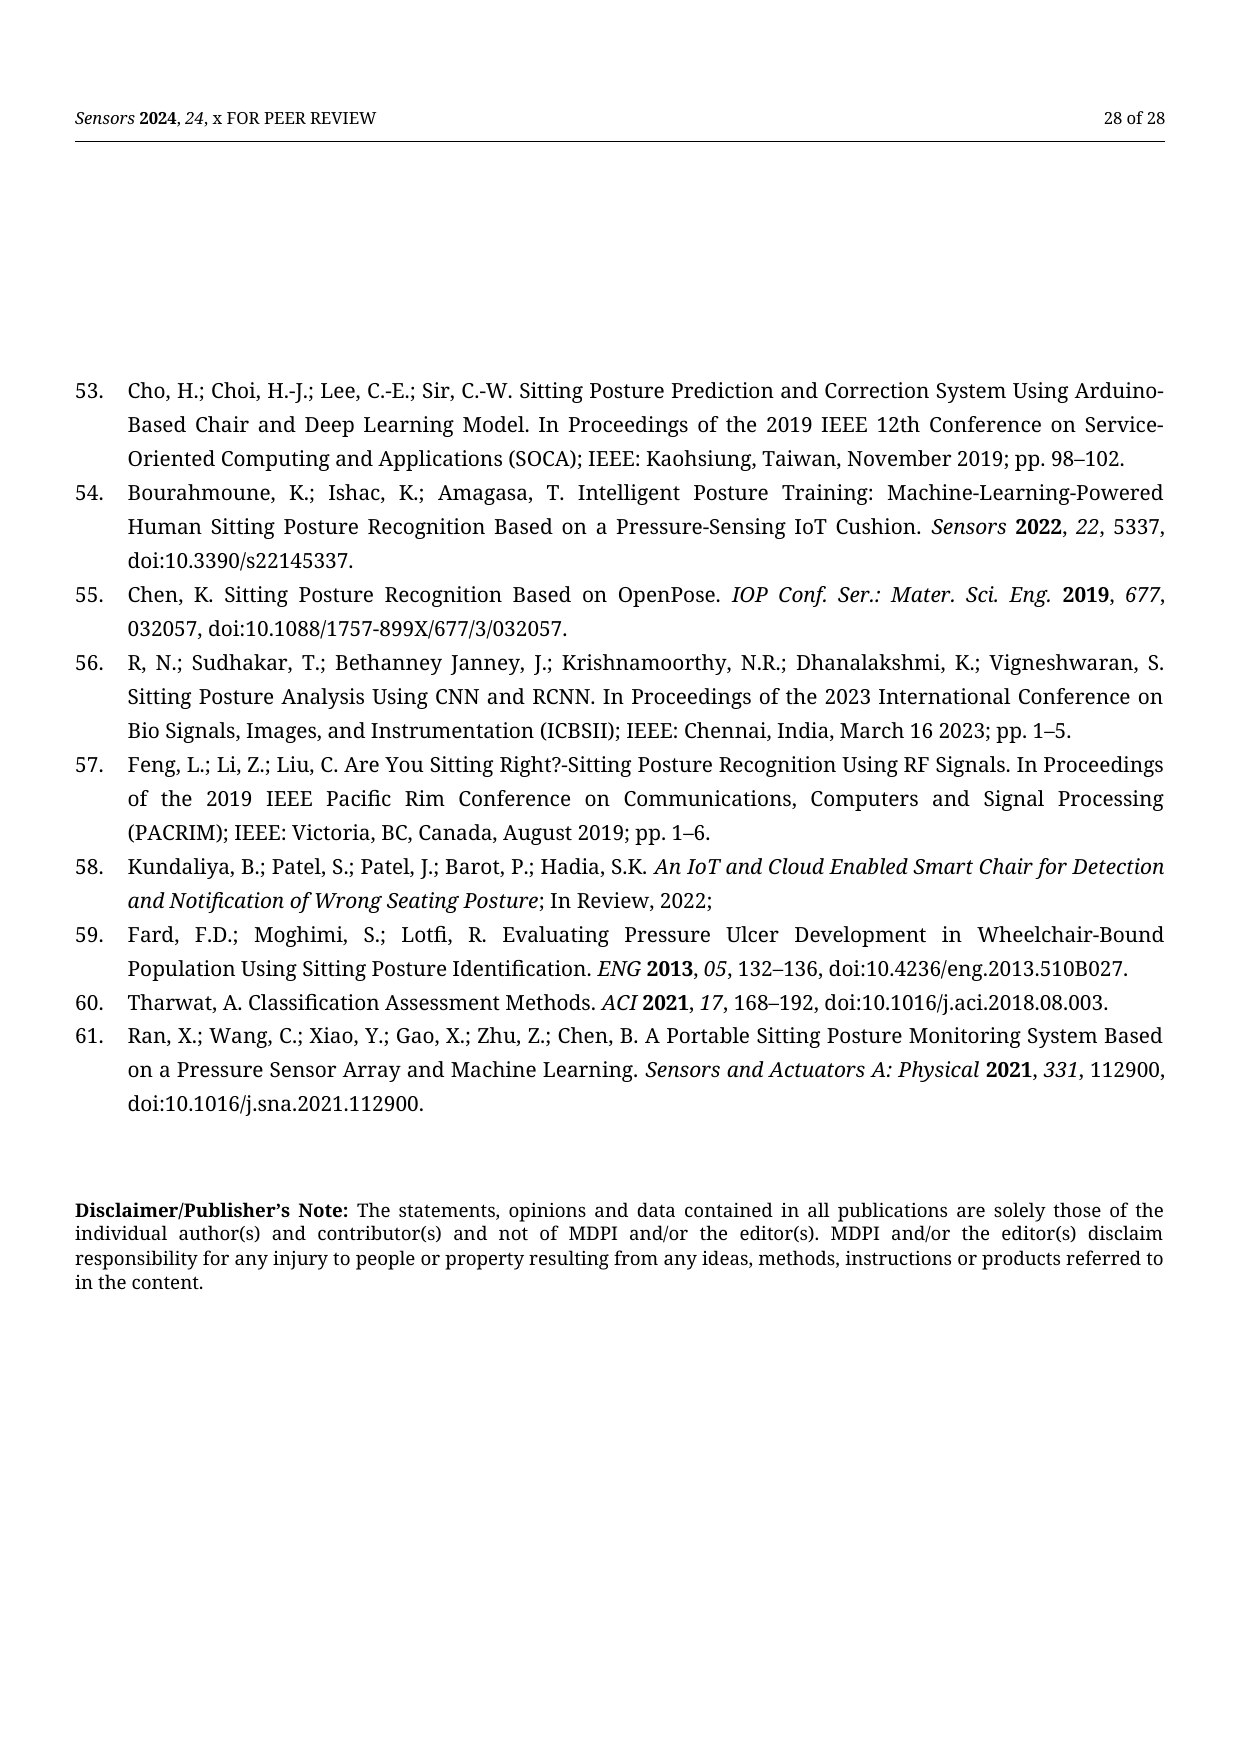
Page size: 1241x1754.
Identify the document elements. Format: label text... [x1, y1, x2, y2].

text 59. Fard, F.D.; Moghimi, S.; Lotfi, R. Evaluating Pressure Ulcer Development in Wheelchair-Bound Population Using Sitting Posture Identification. ENG 2013, 05, 132–136, doi:10.4236/eng.2013.510B027. [75, 917, 1165, 985]
text 58. Kundaliya, B.; Patel, S.; Patel, J.; Barot, P.; Hadia, S.K. An IoT and Cloud Enabled Smart Chair for Detection and Notification of Wrong Seating Posture; In Review, 2022; [75, 849, 1165, 917]
text 56. R, N.; Sudhakar, T.; Bethanney Janney, J.; Krishnamoorthy, N.R.; Dhanalakshmi, K.; Vigneshwaran, S. Sitting Posture Analysis Using CNN and RCNN. In Proceedings of the 2023 International Conference on Bio Signals, Images, and Instrumentation (ICBSII); IEEE: Chennai, India, March 16 2023; pp. 1–5. [75, 645, 1165, 747]
text 57. Feng, L.; Li, Z.; Liu, C. Are You Sitting Right?-Sitting Posture Recognition Using RF Signals. In Proceedings of the 2019 IEEE Pacific Rim Conference on Communications, Computers and Signal Processing (PACRIM); IEEE: Victoria, BC, Canada, August 2019; pp. 1–6. [75, 747, 1165, 849]
text 53. Cho, H.; Choi, H.-J.; Lee, C.-E.; Sir, C.-W. Sitting Posture Prediction and Correction System Using Arduino-Based Chair and Deep Learning Model. In Proceedings of the 2019 IEEE 12th Conference on Service-Oriented Computing and Applications (SOCA); IEEE: Kaohsiung, Taiwan, November 2019; pp. 98–102. [75, 374, 1165, 476]
text 60. Tharwat, A. Classification Assessment Methods. ACI 2021, 17, 168–192, doi:10.1016/j.aci.2018.08.003. [75, 985, 1165, 1019]
text Disclaimer/Publisher’s Note: The statements, opinions and data contained in all publications are solely those of the individual author(s) and contributor(s) and not of MDPI and/or the editor(s). MDPI and/or the editor(s) disclaim responsibility for any injury to people or property resulting from any ideas, methods, instructions or products referred to in the content. [75, 1198, 1165, 1295]
text 54. Bourahmoune, K.; Ishac, K.; Amagasa, T. Intelligent Posture Training: Machine-Learning-Powered Human Sitting Posture Recognition Based on a Pressure-Sensing IoT Cushion. Sensors 2022, 22, 5337, doi:10.3390/s22145337. [75, 476, 1165, 577]
text 61. Ran, X.; Wang, C.; Xiao, Y.; Gao, X.; Zhu, Z.; Chen, B. A Portable Sitting Posture Monitoring System Based on a Pressure Sensor Array and Machine Learning. Sensors and Actuators A: Physical 2021, 331, 112900, doi:10.1016/j.sna.2021.112900. [75, 1019, 1165, 1121]
text 55. Chen, K. Sitting Posture Recognition Based on OpenPose. IOP Conf. Ser.: Mater. Sci. Eng. 2019, 677, 032057, doi:10.1088/1757-899X/677/3/032057. [75, 577, 1165, 645]
